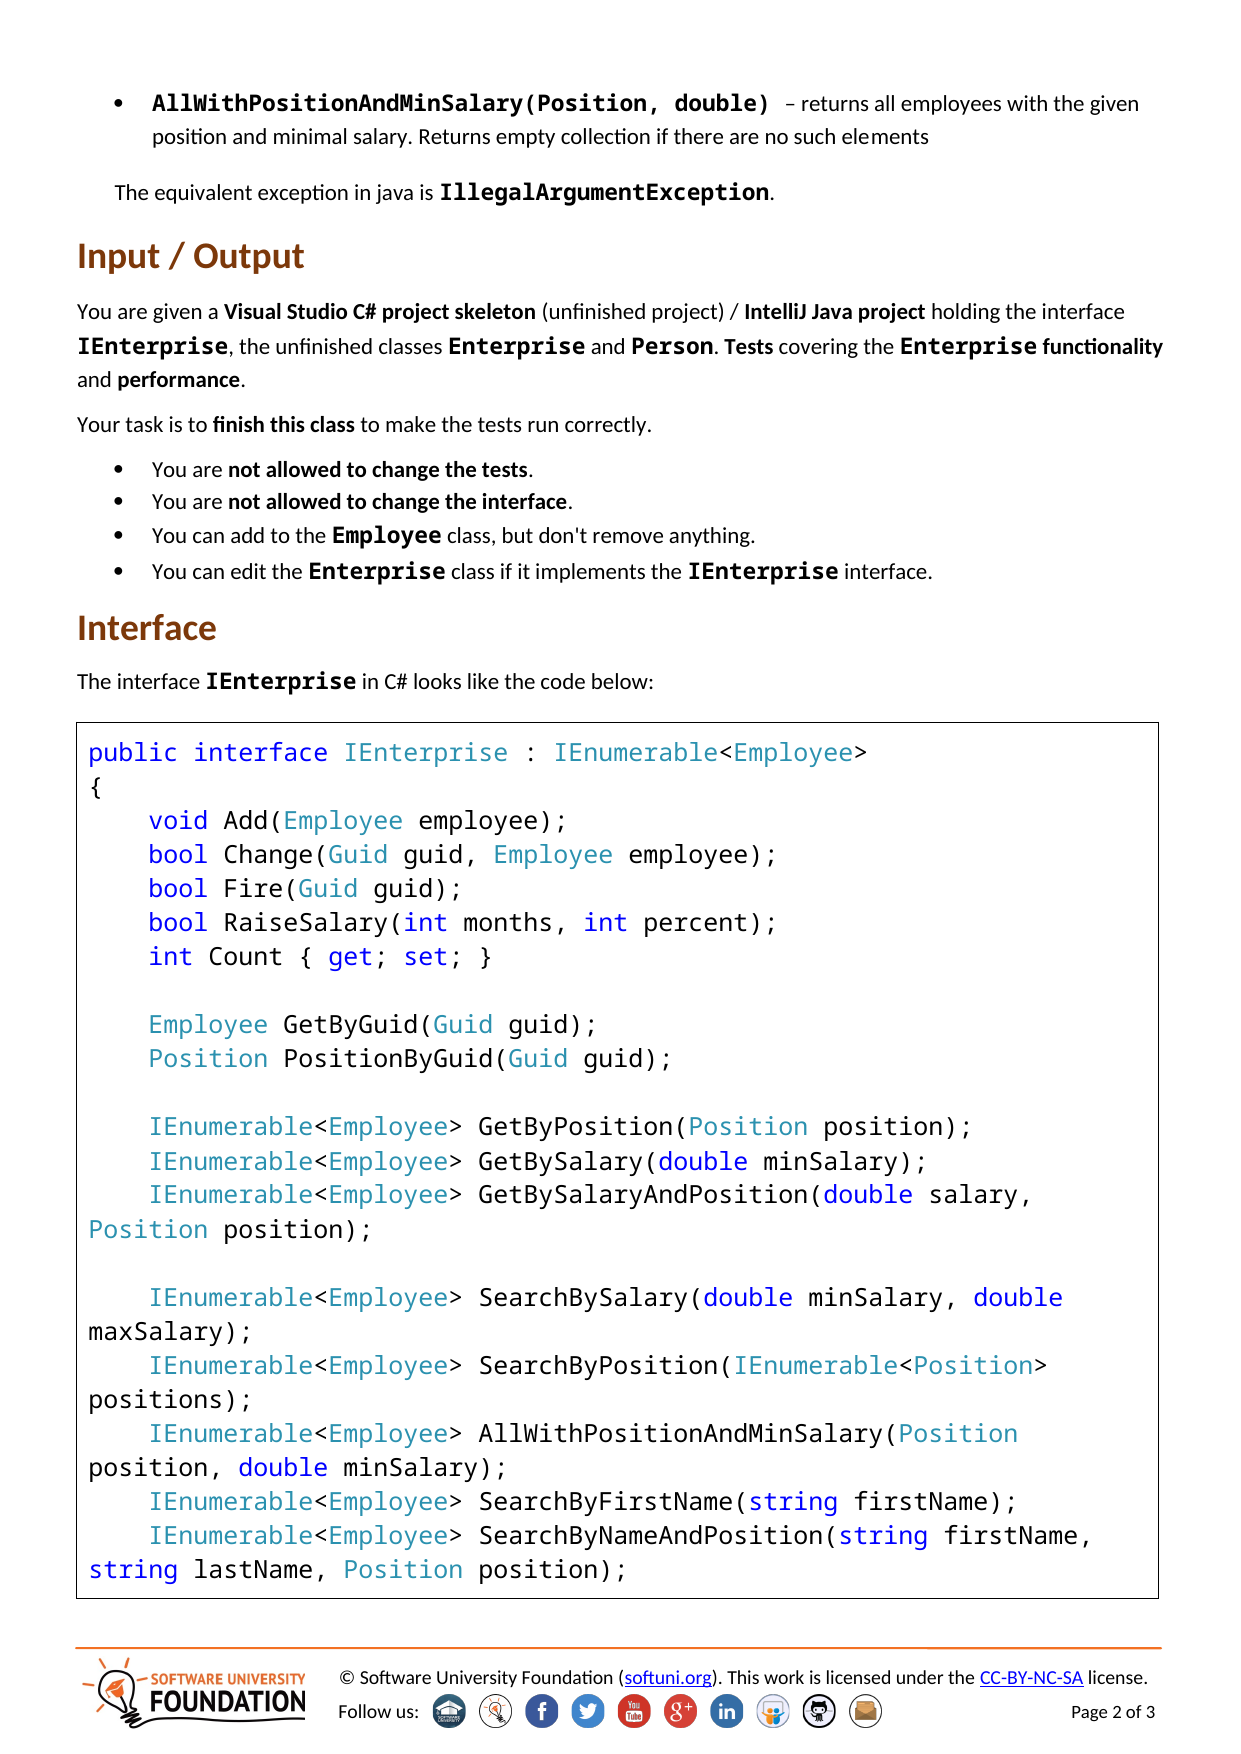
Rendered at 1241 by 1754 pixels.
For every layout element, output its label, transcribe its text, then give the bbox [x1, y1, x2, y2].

list You are not allowed to change the tests. [114, 455, 1163, 483]
subtitle Interface [77, 604, 1163, 649]
picture [664, 1694, 697, 1728]
picture [802, 1694, 836, 1728]
list You can add to the Employee class, but don't remove anything. [114, 519, 1163, 551]
list AllWithPositionAndMinSalary(Position, double) – returns all employees with the given position and minimal salary. Returns empty collection if there are no such elements [114, 87, 1163, 151]
picture [849, 1694, 882, 1728]
list You can edit the Enterprise class if it implements the IEnterprise interface. [114, 555, 1163, 587]
picture [571, 1694, 605, 1728]
text Your task is to finish this class to make the tests run correctly. [77, 410, 1163, 438]
picture [525, 1694, 559, 1728]
text The equivalent exception in java is IllegalArgumentException. [114, 176, 1163, 207]
text You are given a Visual Studio C# project skeleton (unfinished project) / IntelliJ Java project holding the interface IEnterprise, the unfinished classes Enterprise and Person. Tests covering the Enterprise functionality and performance. [77, 297, 1163, 394]
list You are not allowed to change the interface. [114, 487, 1163, 515]
subtitle Input / Output [77, 232, 1163, 278]
picture [617, 1694, 651, 1728]
picture [756, 1694, 790, 1728]
picture [432, 1694, 466, 1728]
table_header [77, 723, 1158, 1598]
picture [479, 1694, 512, 1728]
text The interface IEnterprise in C# looks like the code below: [77, 665, 1163, 696]
picture [710, 1694, 744, 1728]
picture [81, 1656, 305, 1729]
